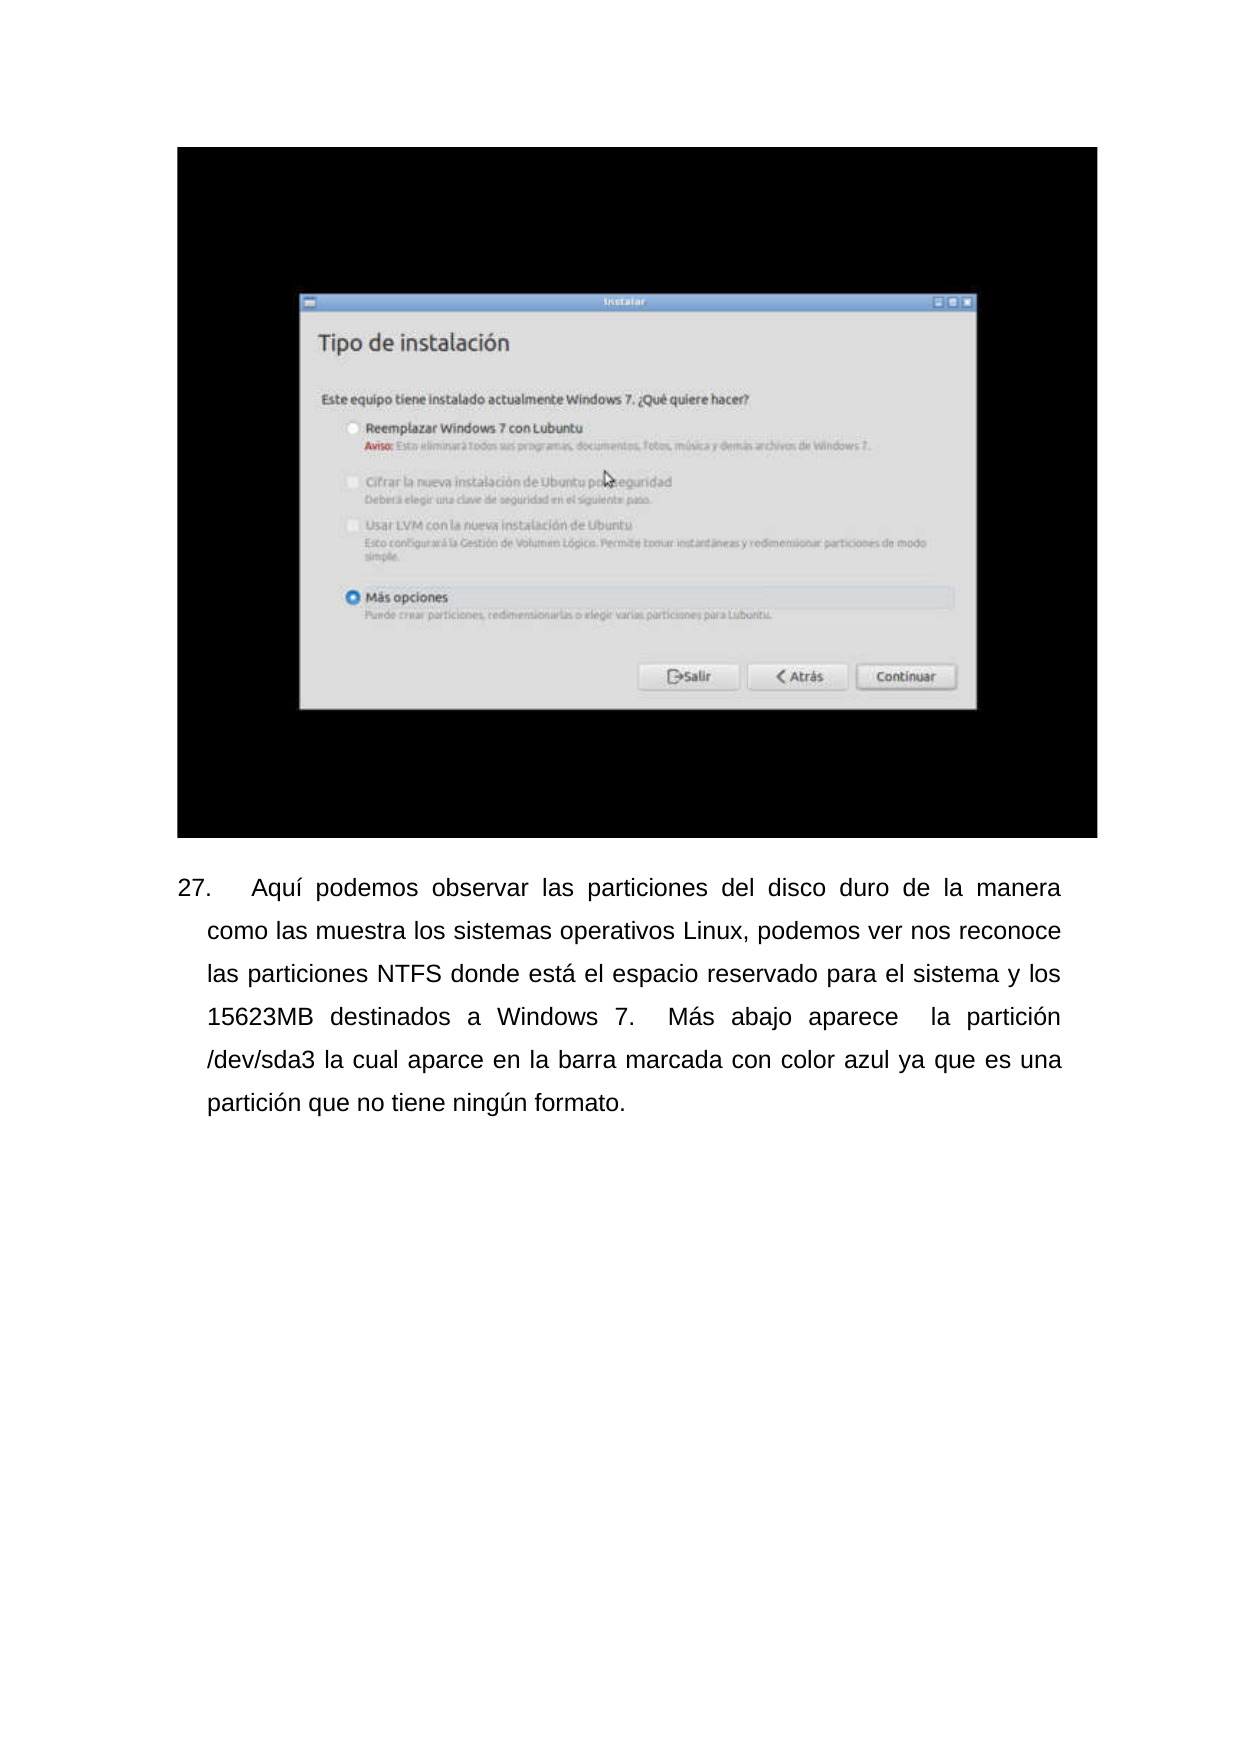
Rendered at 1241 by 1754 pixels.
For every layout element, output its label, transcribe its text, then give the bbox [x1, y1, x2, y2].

list Aquí podemos observar las particiones del disco duro de la manera como las muestra los sistemas operativos Linux, podemos ver nos reconoce las particiones NTFS donde está el espacio reservado para el sistema y los 15623MB destinados a Windows 7. Más abajo aparece la partición /dev/sda3 la cual aparce en la barra marcada con color azul ya que es una partición que no tiene ningún formato. [177, 873, 1063, 1117]
picture [177, 147, 1098, 838]
